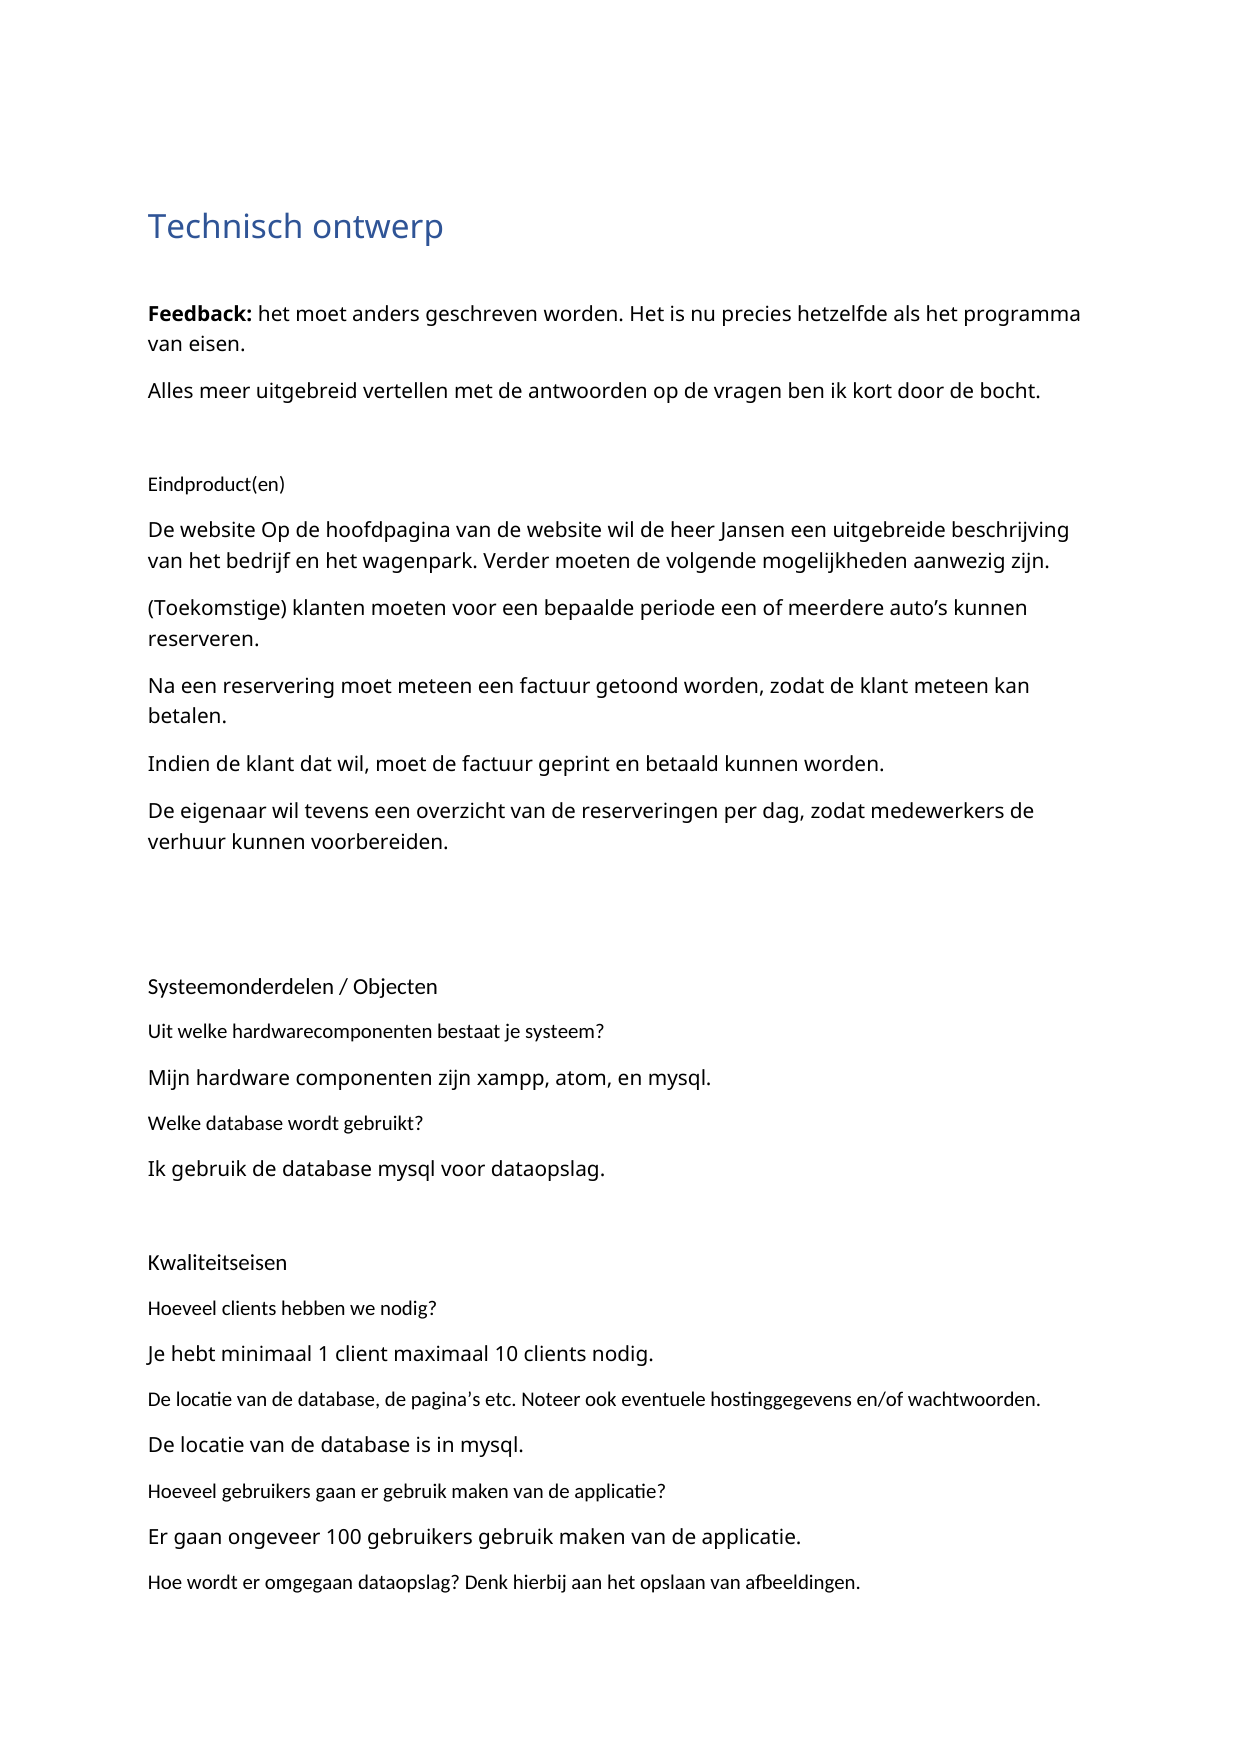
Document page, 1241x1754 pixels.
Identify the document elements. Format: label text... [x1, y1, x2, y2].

text Alles meer uitgebreid vertellen met de antwoorden op de vragen ben ik kort door de bocht. [148, 377, 1093, 405]
text Hoeveel gebruikers gaan er gebruik maken van de applicatie? [148, 1478, 1093, 1503]
text Indien de klant dat wil, moet de factuur geprint en betaald kunnen worden. [148, 749, 1093, 777]
text De website Op de hoofdpagina van de website wil de heer Jansen een uitgebreide beschrijving van het bedrijf en het wagenpark. Verder moeten de volgende mogelijkheden aanwezig zijn. [148, 515, 1093, 574]
subtitle Technisch ontwerp [148, 203, 1093, 248]
text Kwaliteitseisen [148, 1248, 1093, 1276]
text Systeemonderdelen / Objecten [148, 972, 1093, 1000]
text Hoeveel clients hebben we nodig? [148, 1295, 1093, 1321]
text Mijn hardware componenten zijn xampp, atom, en mysql. [148, 1063, 1093, 1091]
text Ik gebruik de database mysql voor dataopslag. [148, 1154, 1093, 1183]
text Hoe wordt er omgegaan dataopslag? Denk hierbij aan het opslaan van afbeeldingen. [148, 1569, 1093, 1595]
text Feedback: het moet anders geschreven worden. Het is nu precies hetzelfde als het programma van eisen. [148, 299, 1093, 358]
text Welke database wordt gebruikt? [148, 1110, 1093, 1136]
text De eigenaar wil tevens een overzicht van de reserveringen per dag, zodat medewerkers de verhuur kunnen voorbereiden. [148, 796, 1093, 855]
text Je hebt minimaal 1 client maximaal 10 clients nodig. [148, 1339, 1093, 1368]
text Er gaan ongeveer 100 gebruikers gebruik maken van de applicatie. [148, 1522, 1093, 1550]
text De locatie van de database is in mysql. [148, 1431, 1093, 1459]
text De locatie van de database, de pagina’s etc. Noteer ook eventuele hostinggegevens en/of wachtwoorden. [148, 1387, 1093, 1412]
text Eindproduct(en) [148, 471, 1093, 497]
text (Toekomstige) klanten moeten voor een bepaalde periode een of meerdere auto’s kunnen reserveren. [148, 593, 1093, 652]
text Na een reservering moet meteen een factuur getoond worden, zodat de klant meteen kan betalen. [148, 671, 1093, 730]
text Uit welke hardwarecomponenten bestaat je systeem? [148, 1019, 1093, 1044]
